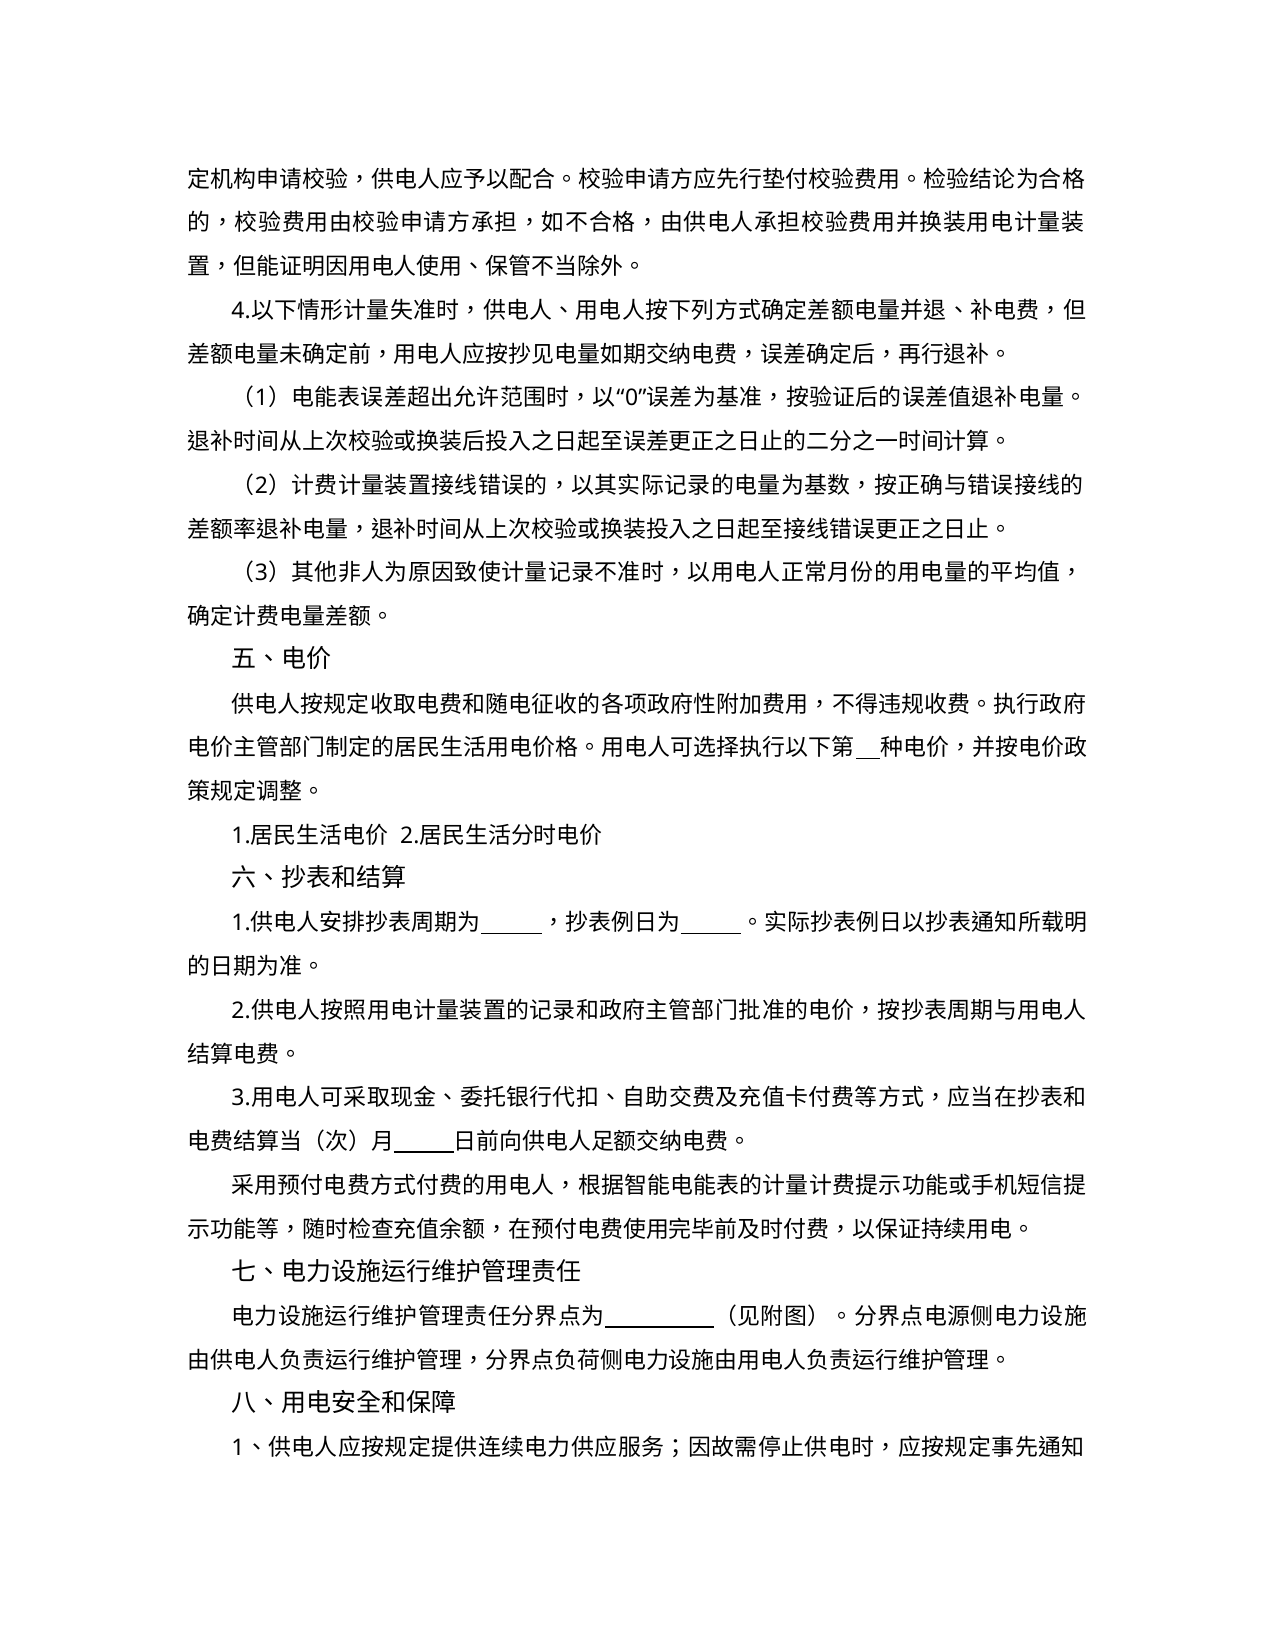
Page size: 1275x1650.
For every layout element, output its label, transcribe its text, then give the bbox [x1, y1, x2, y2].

text 八、用电安全和保障 [187, 1375, 1087, 1419]
text 采用预付电费方式付费的用电人，根据智能电能表的计量计费提示功能或手机短信提示功能等，随时检查充值余额，在预付电费使用完毕前及时付费，以保证持续用电。 [187, 1156, 1087, 1244]
text 2.供电人按照用电计量装置的记录和政府主管部门批准的电价，按抄表周期与用电人结算电费。 [187, 981, 1087, 1069]
text 五、电价 [187, 631, 1087, 675]
text 供电人按规定收取电费和随电征收的各项政府性附加费用，不得违规收费。执行政府电价主管部门制定的居民生活用电价格。用电人可选择执行以下第 种电价，并按电价政策规定调整。 [187, 675, 1087, 806]
text 3.用电人可采取现金、委托银行代扣、自助交费及充值卡付费等方式，应当在抄表和电费结算当（次）月 日前向供电人足额交纳电费。 [187, 1069, 1087, 1156]
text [187, 150, 1087, 281]
text 六、抄表和结算 [187, 850, 1087, 894]
text 1.居民生活电价 2.居民生活分时电价 [187, 806, 1087, 850]
text 4.以下情形计量失准时，供电人、用电人按下列方式确定差额电量并退、补电费，但差额电量未确定前，用电人应按抄见电量如期交纳电费，误差确定后，再行退补。 [187, 281, 1087, 369]
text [187, 1419, 1087, 1462]
text 七、电力设施运行维护管理责任 [187, 1244, 1087, 1287]
text （1）电能表误差超出允许范围时，以“0”误差为基准，按验证后的误差值退补电量。退补时间从上次校验或换装后投入之日起至误差更正之日止的二分之一时间计算。 [187, 369, 1087, 456]
text （3）其他非人为原因致使计量记录不准时，以用电人正常月份的用电量的平均值，确定计费电量差额。 [187, 544, 1087, 631]
text （2）计费计量装置接线错误的，以其实际记录的电量为基数，按正确与错误接线的差额率退补电量，退补时间从上次校验或换装投入之日起至接线错误更正之日止。 [187, 456, 1087, 544]
text 电力设施运行维护管理责任分界点为 （见附图）。分界点电源侧电力设施由供电人负责运行维护管理，分界点负荷侧电力设施由用电人负责运行维护管理。 [187, 1287, 1087, 1375]
text 1.供电人安排抄表周期为 ，抄表例日为 。实际抄表例日以抄表通知所载明的日期为准。 [187, 894, 1087, 981]
